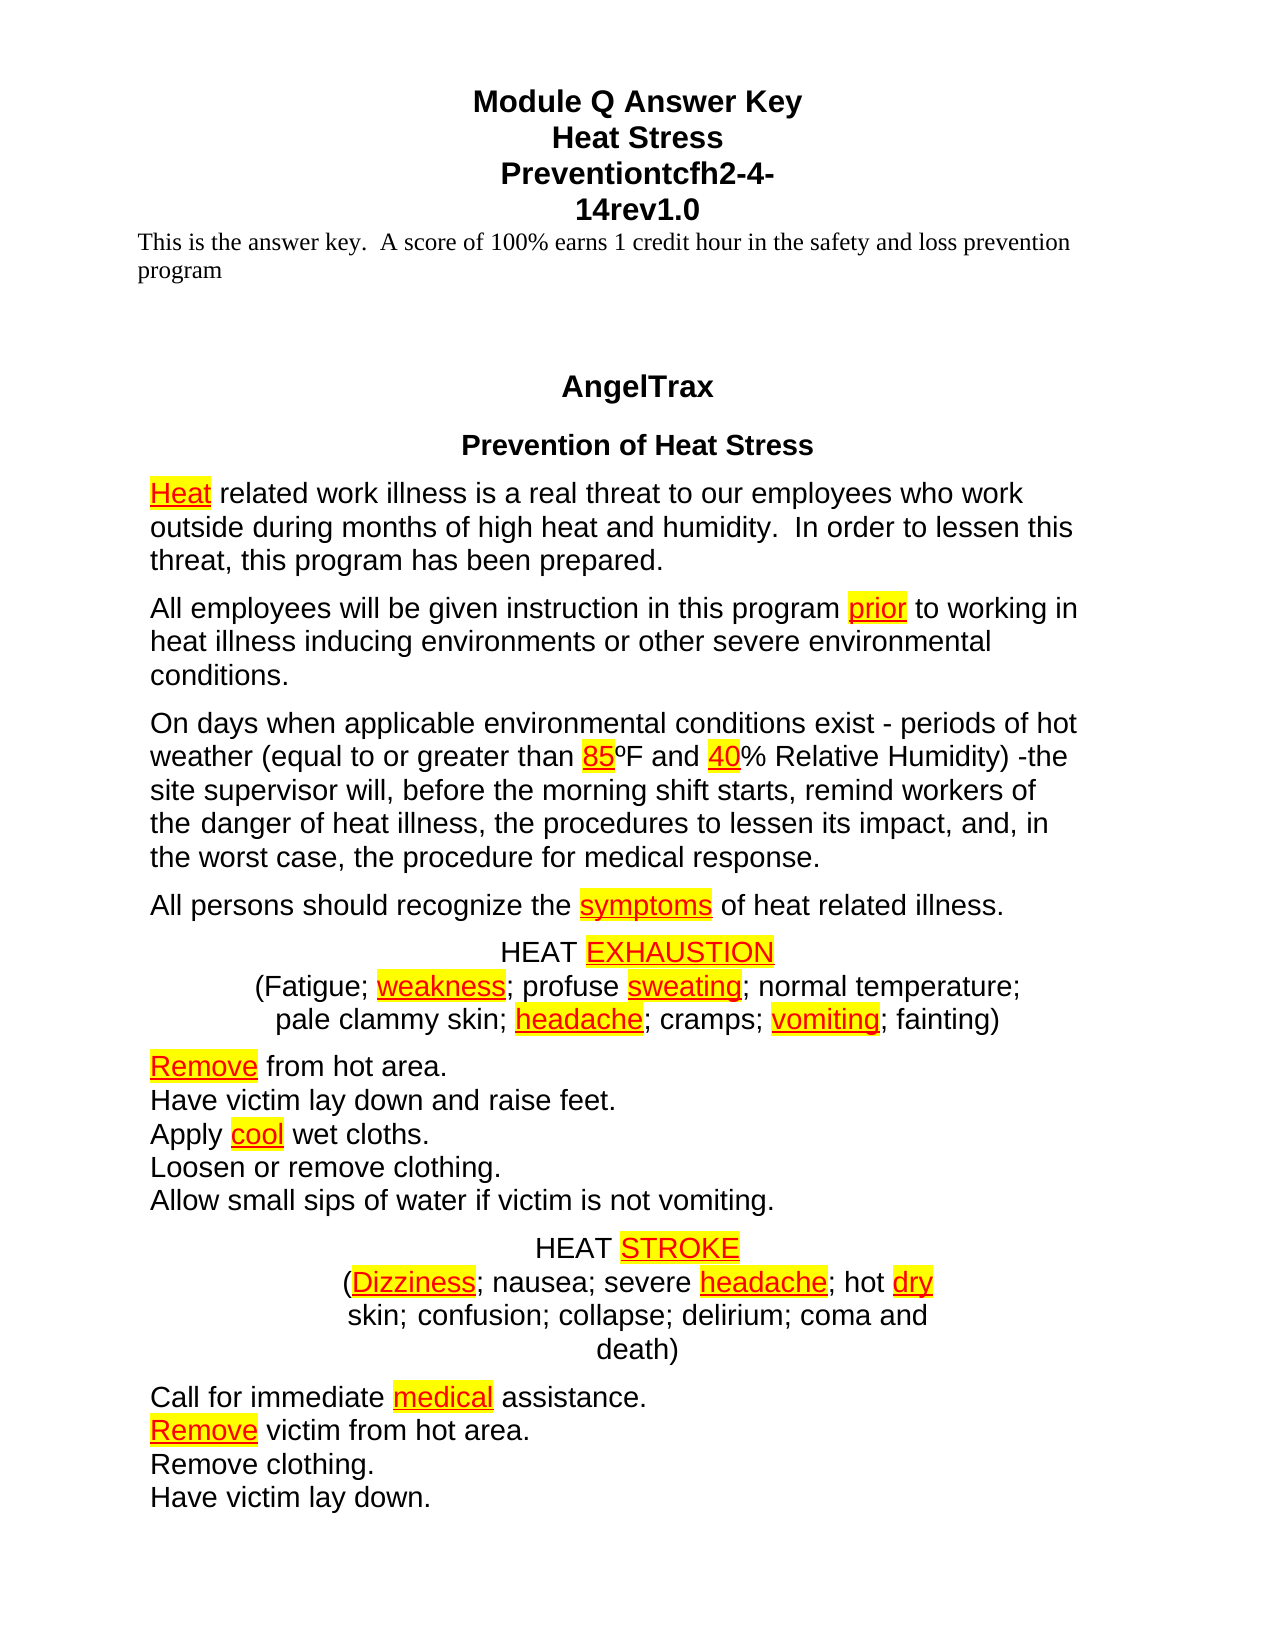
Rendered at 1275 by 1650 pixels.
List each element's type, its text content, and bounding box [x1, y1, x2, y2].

text Loosen or remove clothing. [150, 1151, 1127, 1184]
text Have victim lay down and raise feet. Apply cool wet cloths. [150, 1083, 682, 1151]
subtitle AngelTrax [446, 368, 829, 404]
text HEAT STROKE [445, 1231, 829, 1265]
text Call for immediate medical assistance. Remove victim from hot area. [150, 1380, 682, 1447]
text On days when applicable environmental conditions exist - periods of hot weather (equal to or greater than 85ºF and 40% Relative Humidity) -the site supervisor will, before the morning shift starts, remind workers of the danger of heat illness, the procedures to lessen its impact, and, in the worst case, the procedure for medical response. [150, 706, 1079, 873]
text Allow small sips of water if victim is not vomiting. [150, 1184, 1127, 1217]
text Remove from hot area. [258, 1050, 1127, 1083]
text Remove clothing. Have victim lay down. [150, 1447, 438, 1514]
text Heat related work illness is a real threat to our employees who work outside during months of high heat and humidity. In order to lessen this threat, this program has been prepared. [150, 476, 1102, 577]
text (Fatigue; weakness; profuse sweating; normal temperature; pale clammy skin; headache; cramps; vomiting; fainting) [643, 969, 1040, 1036]
text All persons should recognize the symptoms of heat related illness. [150, 888, 580, 921]
subtitle Prevention of Heat Stress [446, 428, 829, 462]
text (Dizziness; nausea; severe headache; hot dry skin; confusion; collapse; delirium; coma and death) [309, 1265, 966, 1366]
subtitle Module Q Answer Key Heat Stress Preventiontcfh2-4-14rev1.0 [446, 83, 829, 227]
text All persons should recognize the symptoms of heat related illness. [712, 888, 1127, 921]
text (Fatigue; weakness; profuse sweating; normal temperature; pale clammy skin; headache; cramps; vomiting; fainting) [234, 969, 628, 1036]
text This is the answer key. A score of 100% earns 1 credit hour in the safety and loss prevention program [137, 227, 1127, 284]
text HEAT EXHAUSTION [445, 935, 829, 969]
text All employees will be given instruction in this program prior to working in heat illness inducing environments or other severe environmental conditions. [150, 591, 1102, 692]
